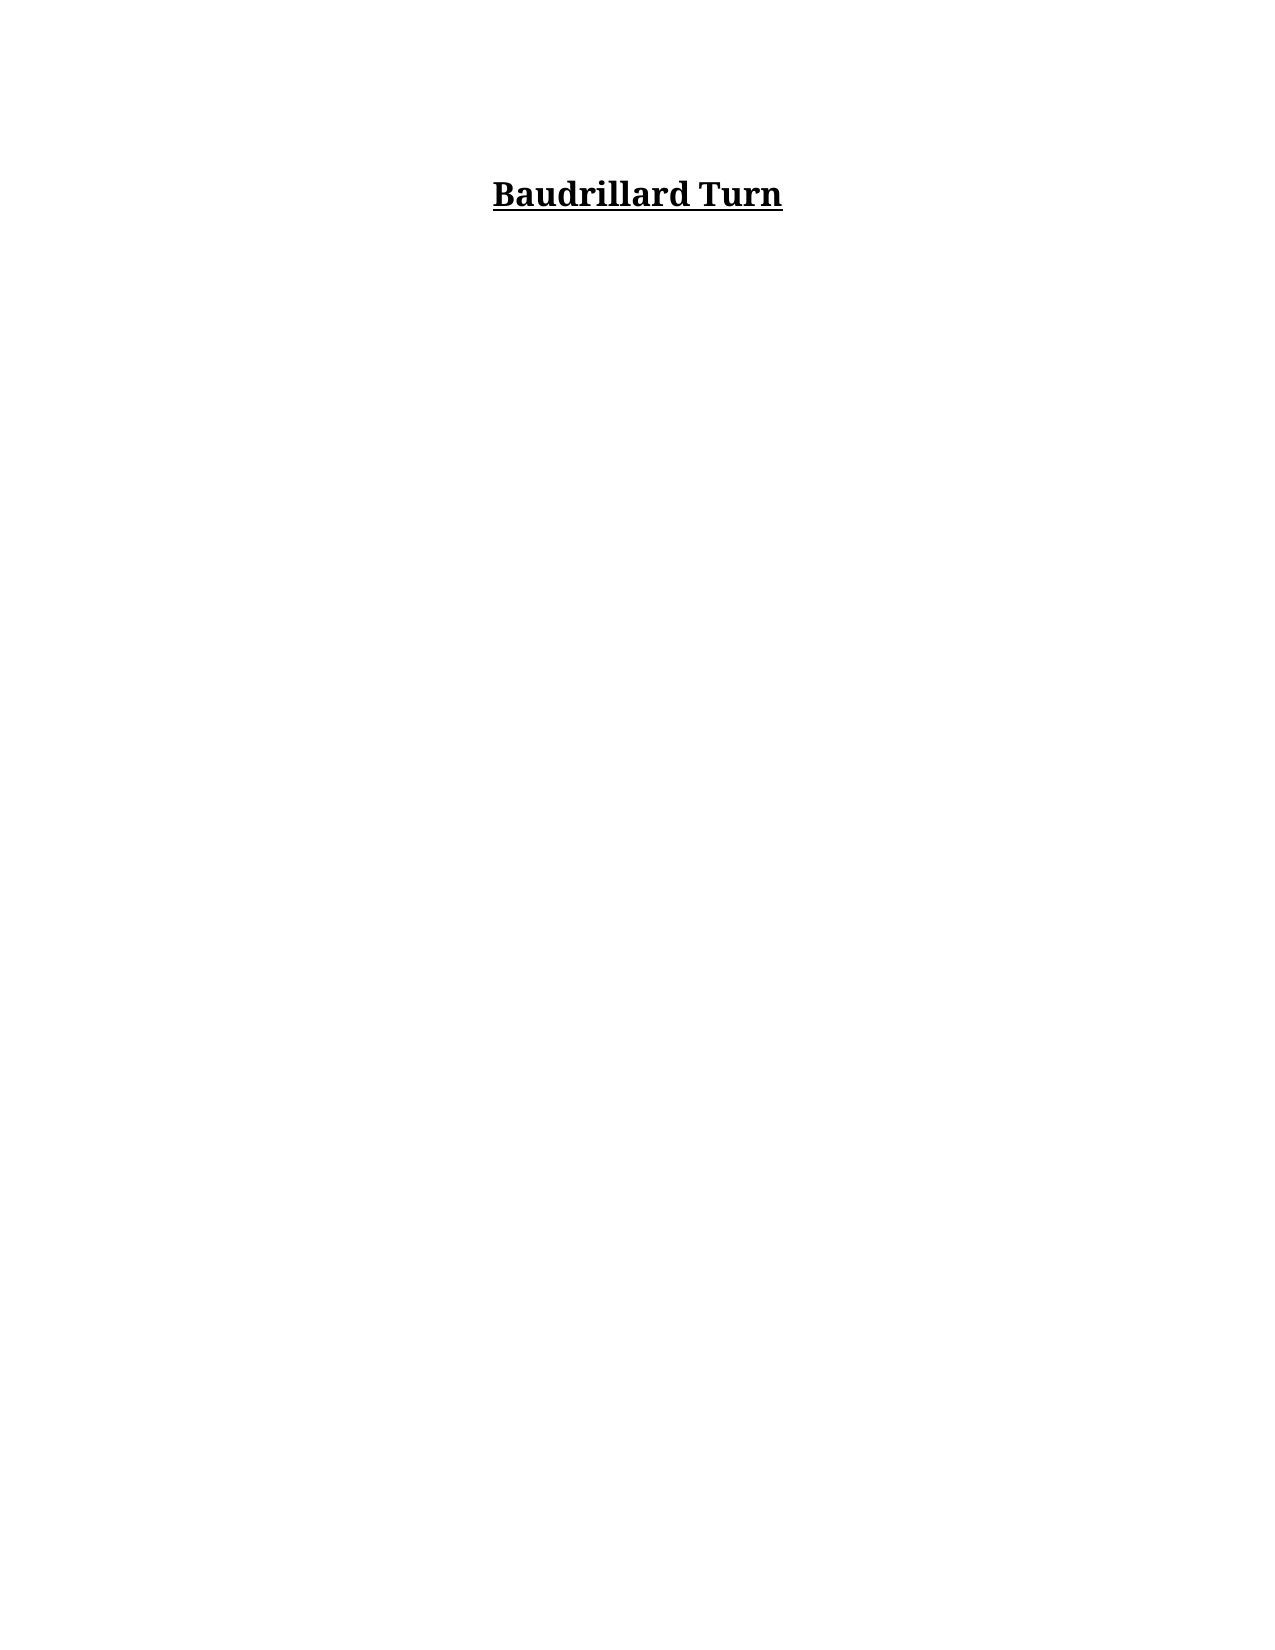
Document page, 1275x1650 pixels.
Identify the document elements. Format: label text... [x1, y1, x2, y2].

subtitle Baudrillard Turn [187, 171, 1087, 216]
